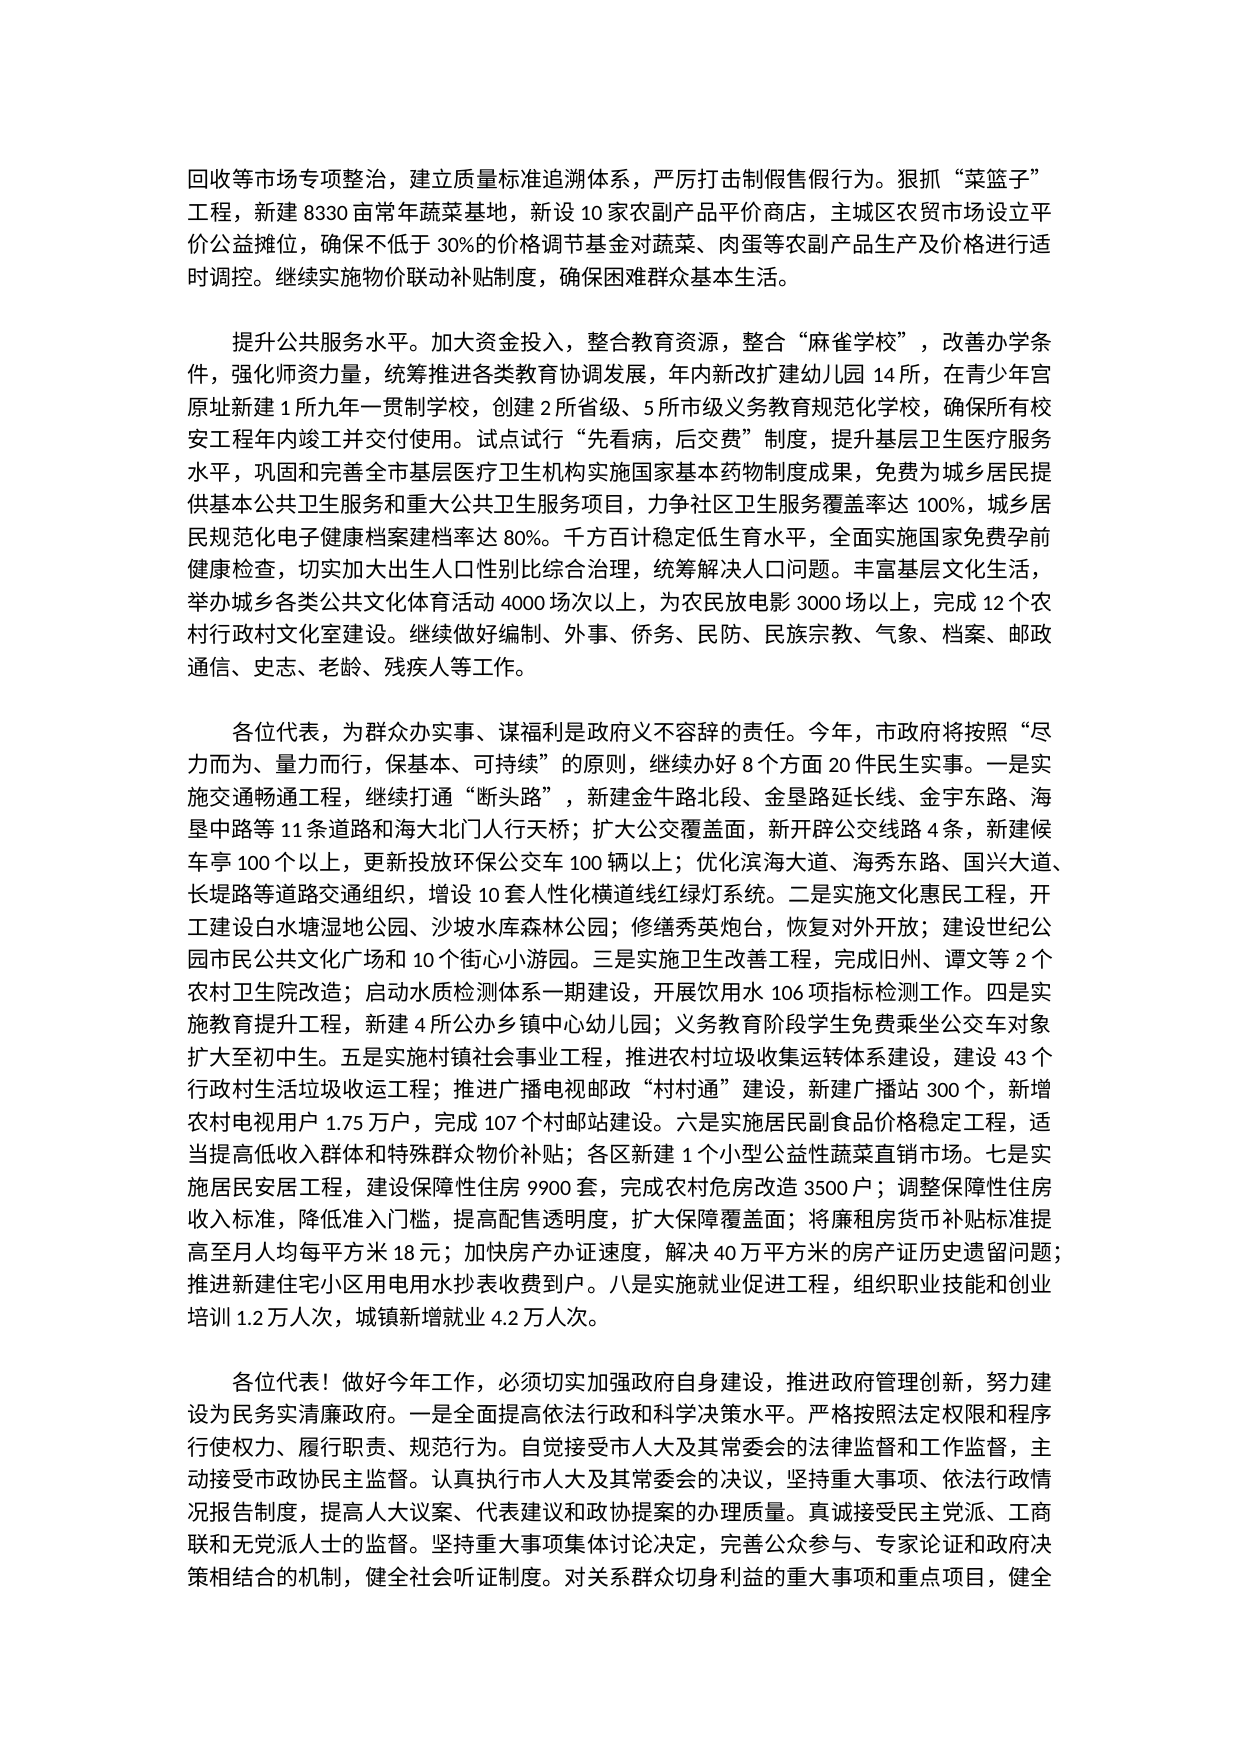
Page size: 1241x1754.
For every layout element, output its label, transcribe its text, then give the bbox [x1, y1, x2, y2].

text 各位代表，为群众办实事、谋福利是政府义不容辞的责任。今年，市政府将按照“尽力而为、量力而行，保基本、可持续”的原则，继续办好8个方面20件民生实事。一是实施交通畅通工程，继续打通“断头路”，新建金牛路北段、金垦路延长线、金宇东路、海垦中路等11条道路和海大北门人行天桥；扩大公交覆盖面，新开辟公交线路4条，新建候车亭100个以上，更新投放环保公交车100辆以上；优化滨海大道、海秀东路、国兴大道、长堤路等道路交通组织，增设10套人性化横道线红绿灯系统。二是实施文化惠民工程，开工建设白水塘湿地公园、沙坡水库森林公园；修缮秀英炮台，恢复对外开放；建设世纪公园市民公共文化广场和10个街心小游园。三是实施卫生改善工程，完成旧州、谭文等2个农村卫生院改造；启动水质检测体系一期建设，开展饮用水106项指标检测工作。四是实施教育提升工程，新建4所公办乡镇中心幼儿园；义务教育阶段学生免费乘坐公交车对象扩大至初中生。五是实施村镇社会事业工程，推进农村垃圾收集运转体系建设，建设43个行政村生活垃圾收运工程；推进广播电视邮政“村村通”建设，新建广播站300个，新增农村电视用户1.75万户，完成107个村邮站建设。六是实施居民副食品价格稳定工程，适当提高低收入群体和特殊群众物价补贴；各区新建1个小型公益性蔬菜直销市场。七是实施居民安居工程，建设保障性住房9900套，完成农村危房改造3500户；调整保障性住房收入标准，降低准入门槛，提高配售透明度，扩大保障覆盖面；将廉租房货币补贴标准提高至月人均每平方米18元；加快房产办证速度，解决40万平方米的房产证历史遗留问题；推进新建住宅小区用电用水抄表收费到户。八是实施就业促进工程，组织职业技能和创业培训1.2万人次，城镇新增就业4.2万人次。 [187, 714, 1053, 1332]
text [187, 1364, 1053, 1592]
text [187, 162, 1053, 292]
text 提升公共服务水平。加大资金投入，整合教育资源，整合“麻雀学校”，改善办学条件，强化师资力量，统筹推进各类教育协调发展，年内新改扩建幼儿园14所，在青少年宫原址新建1所九年一贯制学校，创建2所省级、5所市级义务教育规范化学校，确保所有校安工程年内竣工并交付使用。试点试行“先看病，后交费”制度，提升基层卫生医疗服务水平，巩固和完善全市基层医疗卫生机构实施国家基本药物制度成果，免费为城乡居民提供基本公共卫生服务和重大公共卫生服务项目，力争社区卫生服务覆盖率达100%，城乡居民规范化电子健康档案建档率达80%。千方百计稳定低生育水平，全面实施国家免费孕前健康检查，切实加大出生人口性别比综合治理，统筹解决人口问题。丰富基层文化生活，举办城乡各类公共文化体育活动4000场次以上，为农民放电影3000场以上，完成12个农村行政村文化室建设。继续做好编制、外事、侨务、民防、民族宗教、气象、档案、邮政、通信、史志、老龄、残疾人等工作。 [187, 324, 1053, 682]
